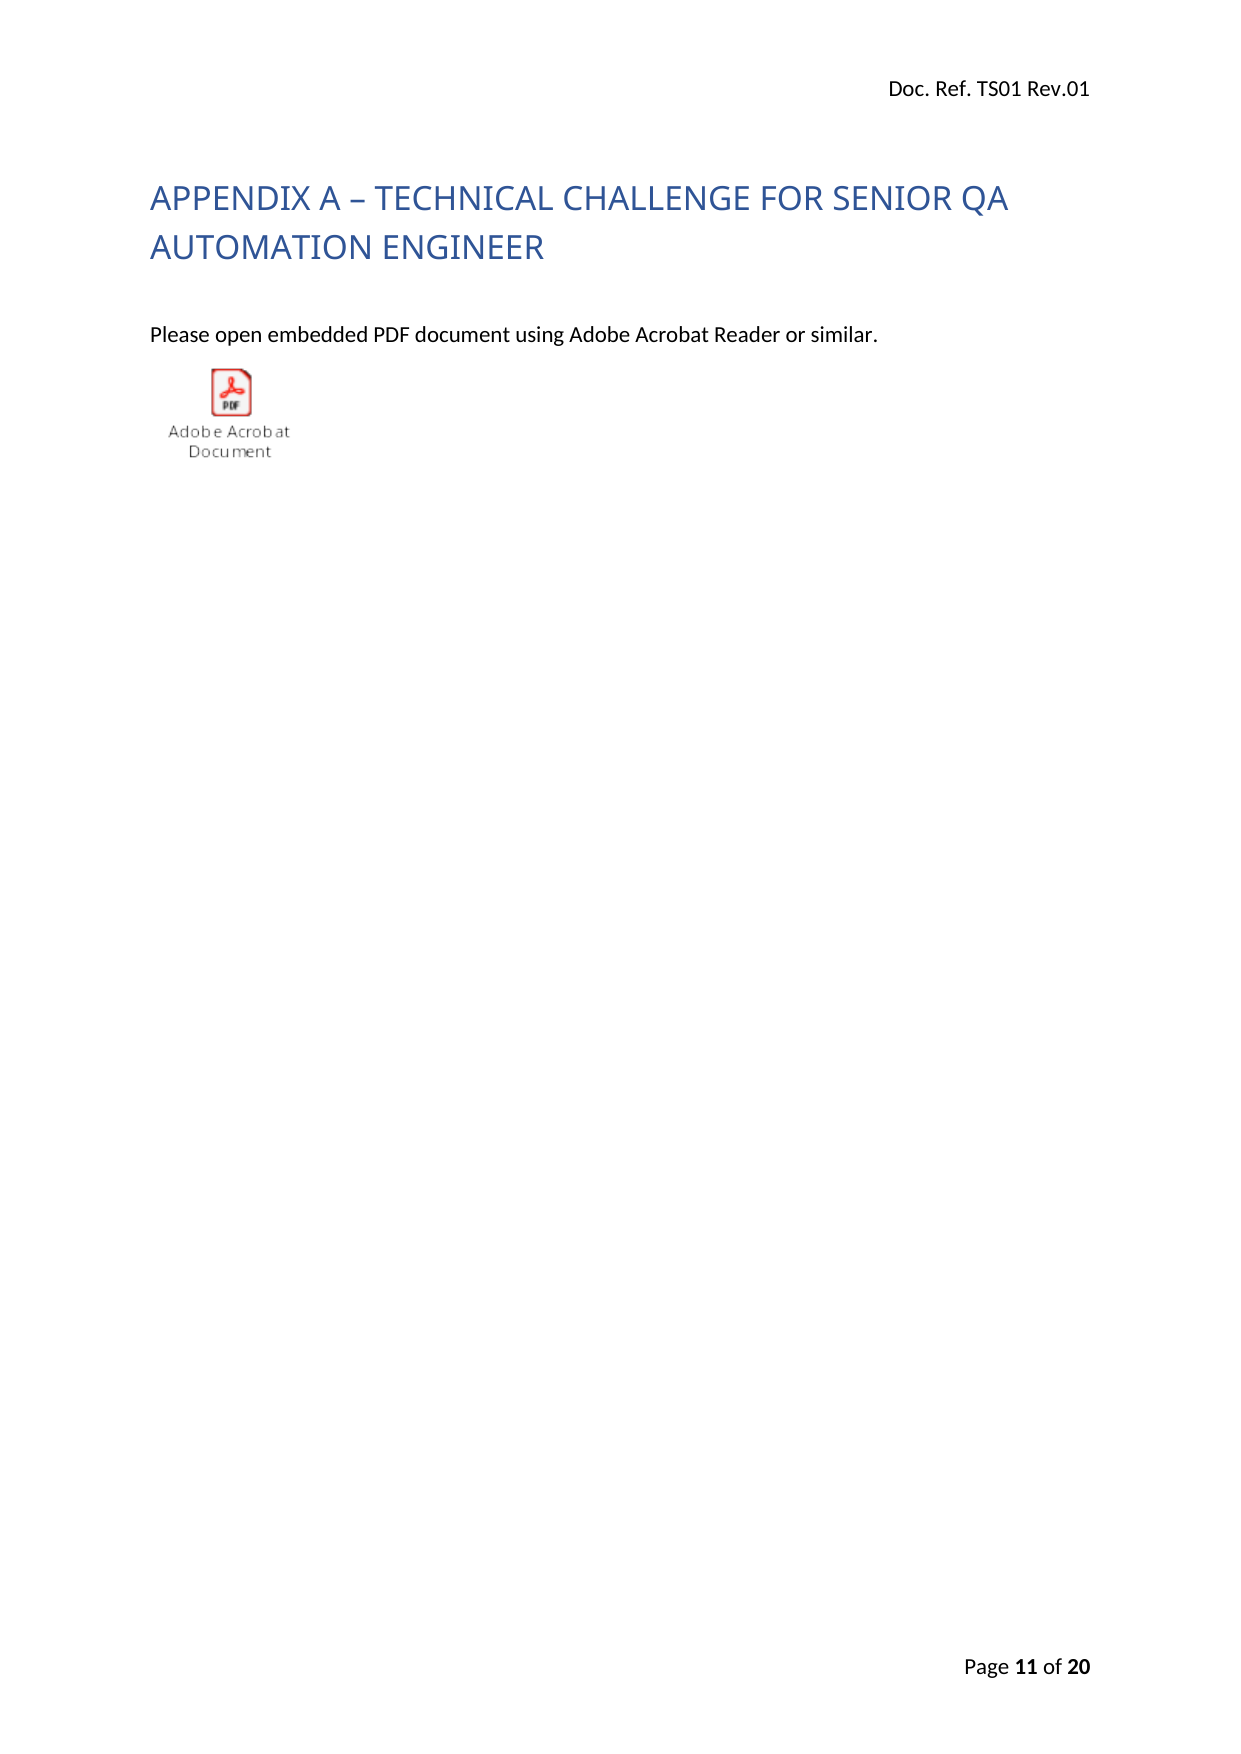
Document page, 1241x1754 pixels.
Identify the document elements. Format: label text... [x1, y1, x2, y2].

text Please open embedded PDF document using Adobe Acrobat Reader or similar. [150, 320, 1090, 348]
subtitle APPENDIX A – TECHNICAL CHALLENGE FOR SENIOR QA AUTOMATION ENGINEER [150, 175, 1090, 269]
